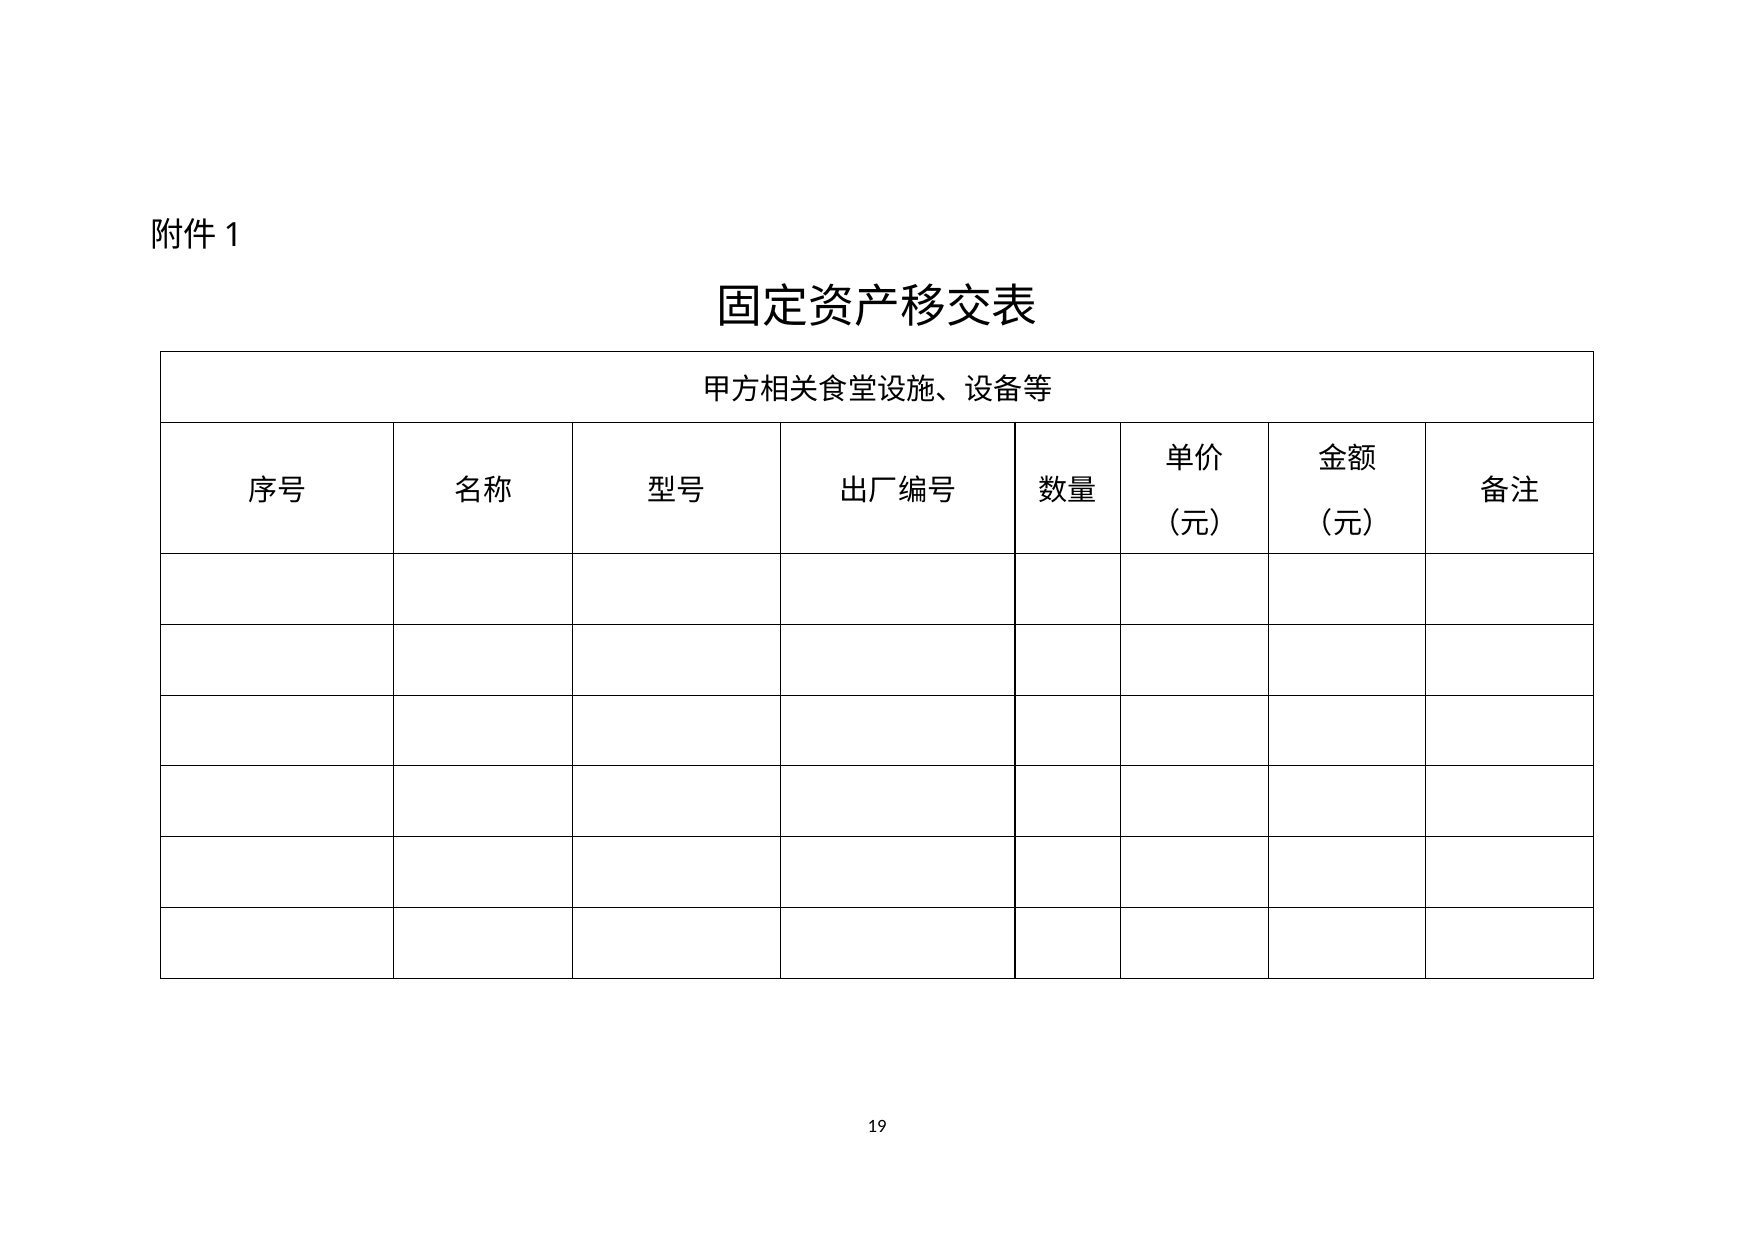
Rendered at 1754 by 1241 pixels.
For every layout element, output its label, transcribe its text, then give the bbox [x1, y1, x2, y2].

table_cell [161, 837, 393, 907]
table_cell [394, 908, 572, 978]
table_cell [1269, 837, 1425, 907]
table_cell [394, 837, 572, 907]
table_cell 型号 [573, 423, 780, 553]
table_cell [573, 766, 780, 836]
text 附件1 [150, 198, 1604, 258]
table_cell [1426, 766, 1593, 836]
table_cell [1269, 696, 1425, 765]
table_cell 出厂编号 [781, 423, 1014, 553]
table_cell [1016, 908, 1120, 978]
table_cell [573, 908, 780, 978]
table_cell [1269, 766, 1425, 836]
table_cell [1121, 554, 1268, 624]
table_cell [1269, 625, 1425, 694]
table_cell [394, 625, 572, 694]
table_cell 数量 [1016, 423, 1120, 553]
table_cell 序号 [161, 423, 393, 553]
table_cell [1121, 837, 1268, 907]
table_cell [1426, 554, 1593, 624]
table_cell [1426, 696, 1593, 765]
table_cell [1426, 837, 1593, 907]
table_cell [1426, 625, 1593, 694]
table_cell [161, 696, 393, 765]
table_cell [394, 766, 572, 836]
table_cell [1121, 625, 1268, 694]
table_header 甲方相关食堂设施、设备等 [161, 352, 1593, 422]
table_cell [1016, 837, 1120, 907]
table_cell [1121, 908, 1268, 978]
table_cell [781, 837, 1014, 907]
table_cell 单价（元） [1121, 423, 1268, 553]
table_cell [161, 554, 393, 624]
table_cell [1016, 625, 1120, 694]
table_cell [573, 554, 780, 624]
table_cell [394, 696, 572, 765]
table_cell [1016, 696, 1120, 765]
table_cell [1269, 554, 1425, 624]
table_cell [1121, 766, 1268, 836]
table_cell [161, 908, 393, 978]
table_cell [161, 766, 393, 836]
table_cell [1269, 908, 1425, 978]
table_cell [1121, 696, 1268, 765]
table_cell [573, 837, 780, 907]
table_cell [781, 908, 1014, 978]
table_cell [573, 625, 780, 694]
table_cell [1426, 908, 1593, 978]
table_cell 金额（元） [1269, 423, 1425, 553]
table_cell [781, 554, 1014, 624]
table_cell 名称 [394, 423, 572, 553]
table_cell [1016, 554, 1120, 624]
table_cell [573, 696, 780, 765]
text 固定资产移交表 [150, 274, 1604, 335]
table_cell [781, 625, 1014, 694]
table_cell [161, 625, 393, 694]
table_cell [781, 696, 1014, 765]
table_cell [1016, 766, 1120, 836]
table_cell [394, 554, 572, 624]
table_cell [781, 766, 1014, 836]
table_cell 备注 [1426, 423, 1593, 553]
